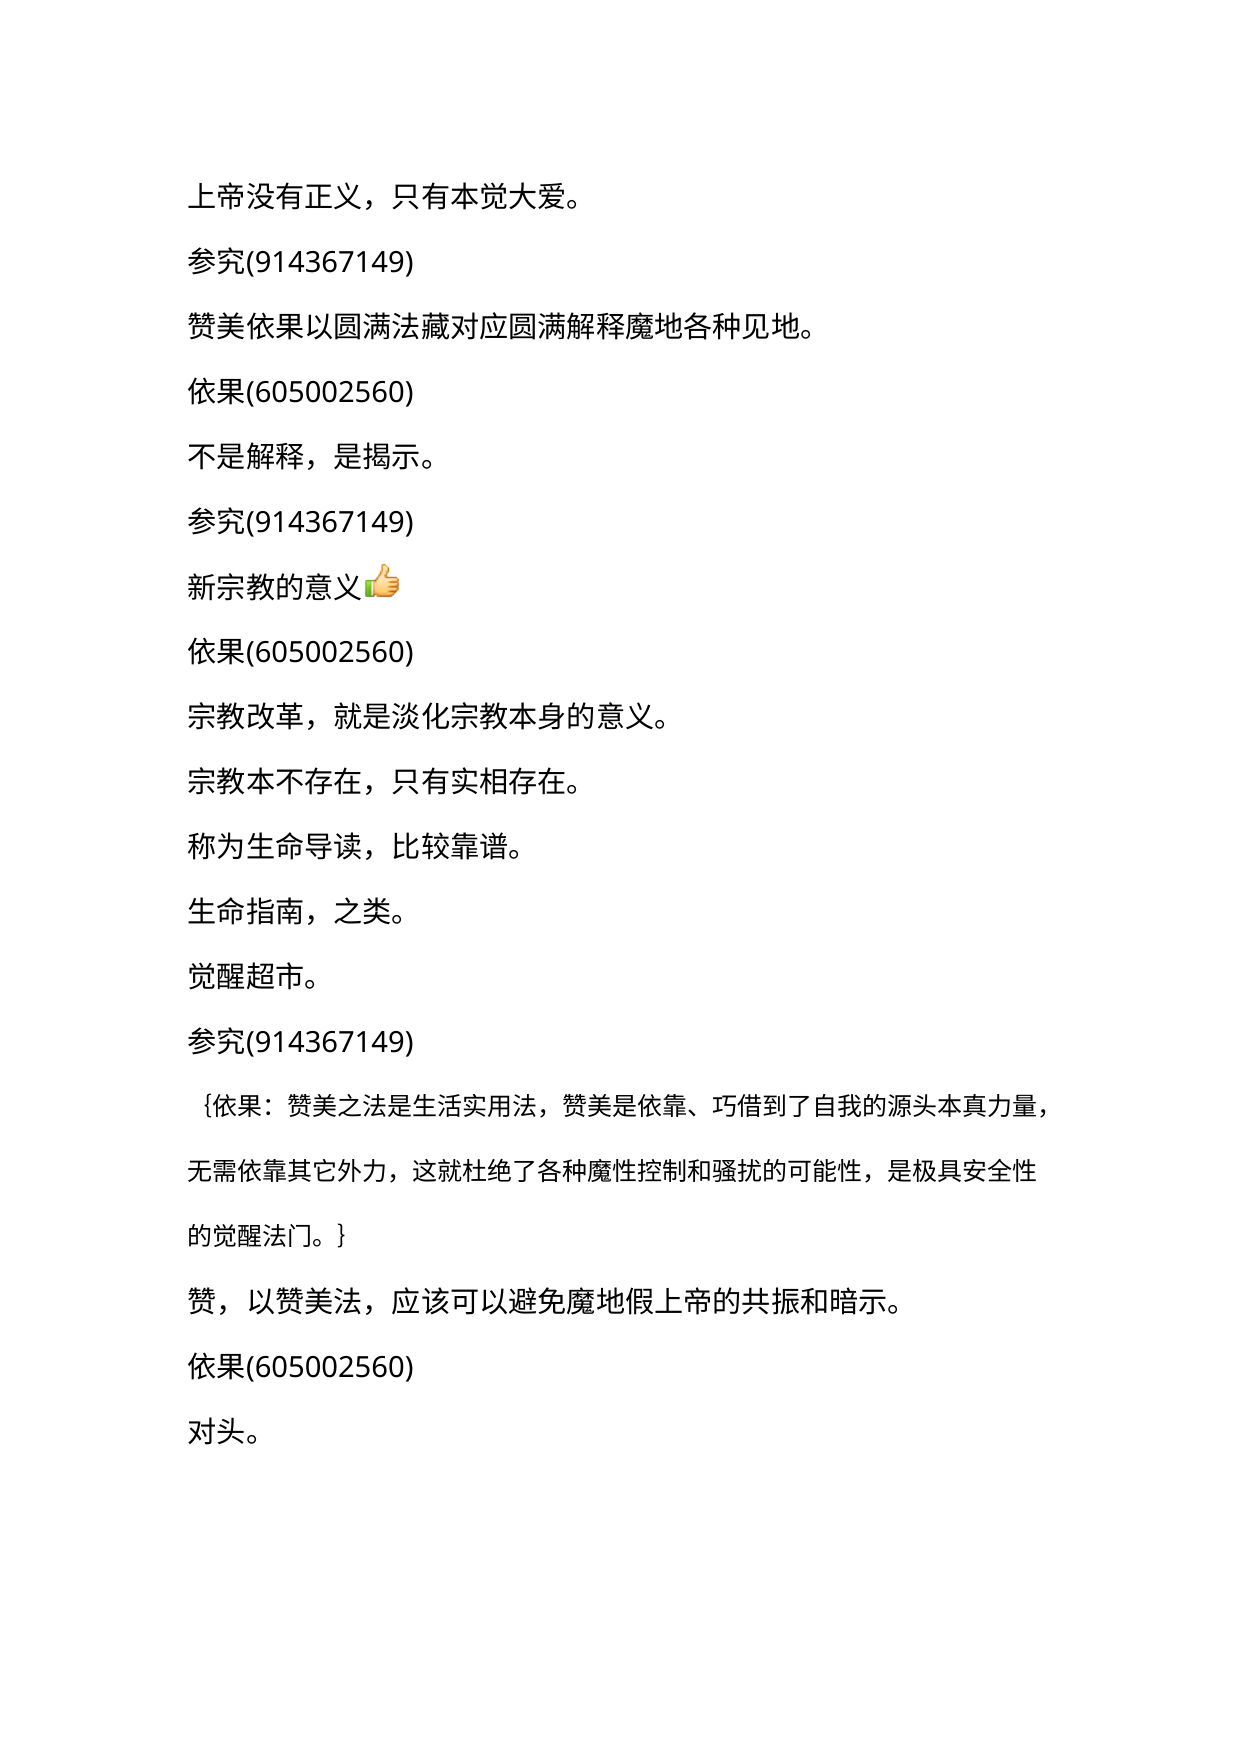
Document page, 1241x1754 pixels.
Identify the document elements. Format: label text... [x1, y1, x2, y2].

text 生命指南，之类。 觉醒超市。 参究(914367149) ｛依果：赞美之法是生活实用法，赞美是依靠、巧借到了自我的源头本真力量，无需依靠其它外力，这就杜绝了各种魔性控制和骚扰的可能性，是极具安全性的觉醒法门。｝ 赞，以赞美法，应该可以避免魔地假上帝的共振和暗示。 依果(605002560) 对头。 [187, 877, 1053, 1462]
text 称为生命导读，比较靠谱。 [187, 812, 1053, 877]
picture [362, 561, 400, 599]
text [187, 162, 1053, 487]
text 依果(605002560) 宗教改革，就是淡化宗教本身的意义。 宗教本不存在，只有实相存在。 [187, 617, 1053, 812]
text 参究(914367149) 新宗教的意义 [187, 487, 1053, 617]
